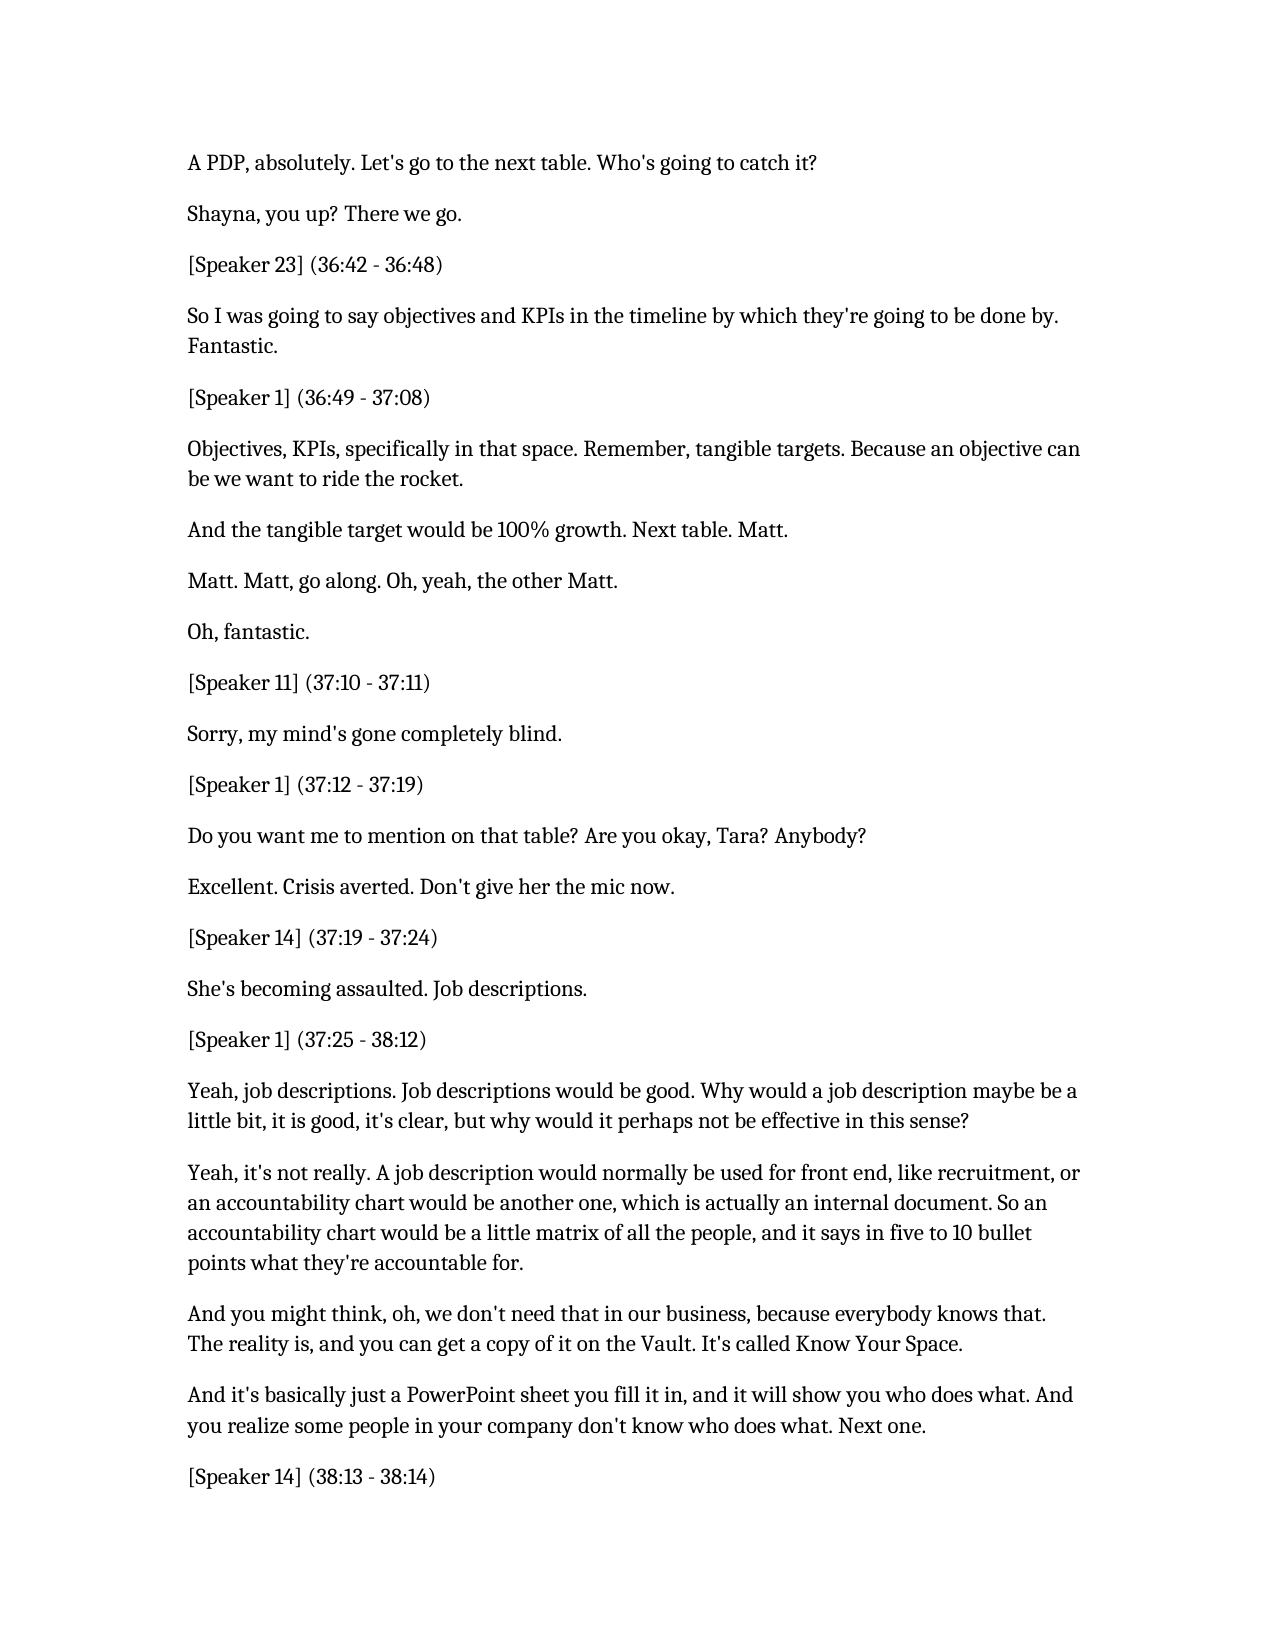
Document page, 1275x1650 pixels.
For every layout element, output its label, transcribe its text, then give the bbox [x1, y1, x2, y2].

text Excellent. Crisis averted. Don't give her the mic now. [187, 874, 1087, 900]
text Do you want me to mention on that table? Are you okay, Tara? Anybody? [187, 823, 1087, 849]
text Sorry, my mind's gone completely blind. [187, 721, 1087, 747]
text Yeah, job descriptions. Job descriptions would be good. Why would a job description maybe be a little bit, it is good, it's clear, but why would it perhaps not be effective in this sense? [187, 1078, 1087, 1135]
text Yeah, it's not really. A job description would normally be used for front end, like recruitment, or an accountability chart would be another one, which is actually an internal document. So an accountability chart would be a little matrix of all the people, and it says in five to 10 bullet points what they're accountable for. [187, 1159, 1087, 1276]
text [Speaker 11] (37:10 - 37:11) [187, 670, 1087, 696]
text Oh, fantastic. [187, 619, 1087, 645]
text A PDP, absolutely. Let's go to the next table. Who's going to catch it? [187, 150, 1087, 176]
text She's becoming assaulted. Job descriptions. [187, 976, 1087, 1002]
text And it's basically just a PowerPoint sheet you fill it in, and it will show you who does what. And you realize some people in your company don't know who does what. Next one. [187, 1382, 1087, 1439]
text Matt. Matt, go along. Oh, yeah, the other Matt. [187, 568, 1087, 594]
text [Speaker 1] (37:25 - 38:12) [187, 1027, 1087, 1053]
text [Speaker 23] (36:42 - 36:48) [187, 252, 1087, 278]
text Objectives, KPIs, specifically in that space. Remember, tangible targets. Because an objective can be we want to ride the rocket. [187, 435, 1087, 492]
text [Speaker 14] (38:13 - 38:14) [187, 1463, 1087, 1490]
text [Speaker 1] (36:49 - 37:08) [187, 384, 1087, 411]
text [Speaker 1] (37:12 - 37:19) [187, 772, 1087, 798]
text And the tangible target would be 100% growth. Next table. Matt. [187, 517, 1087, 543]
text So I was going to say objectives and KPIs in the timeline by which they're going to be done by. Fantastic. [187, 303, 1087, 360]
text And you might think, oh, we don't need that in our business, because everybody knows that. The reality is, and you can get a copy of it on the Vault. It's called Know Your Space. [187, 1301, 1087, 1358]
text [Speaker 14] (37:19 - 37:24) [187, 925, 1087, 951]
text Shayna, you up? There we go. [187, 201, 1087, 227]
